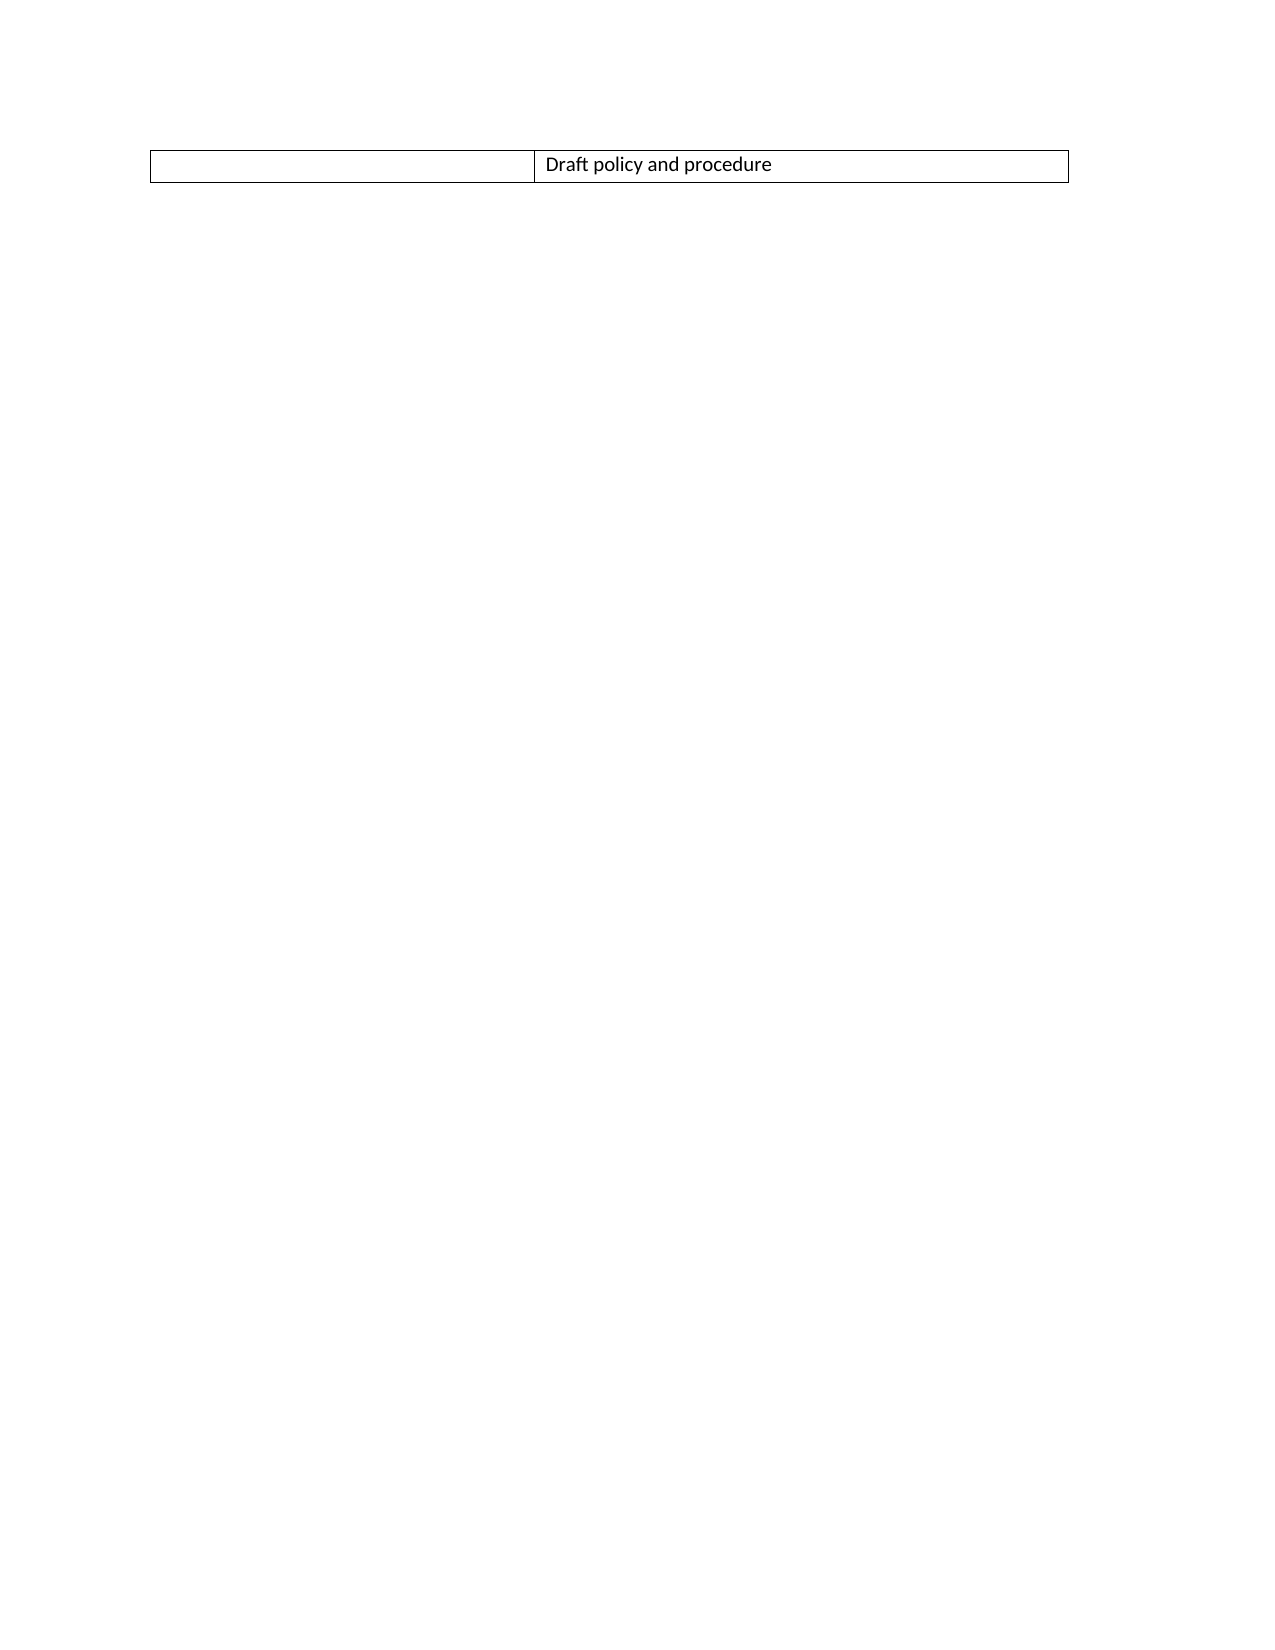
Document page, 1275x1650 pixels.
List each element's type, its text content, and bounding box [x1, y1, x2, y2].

table_cell [151, 151, 534, 182]
table_cell Draft policy and procedure [535, 151, 1068, 182]
